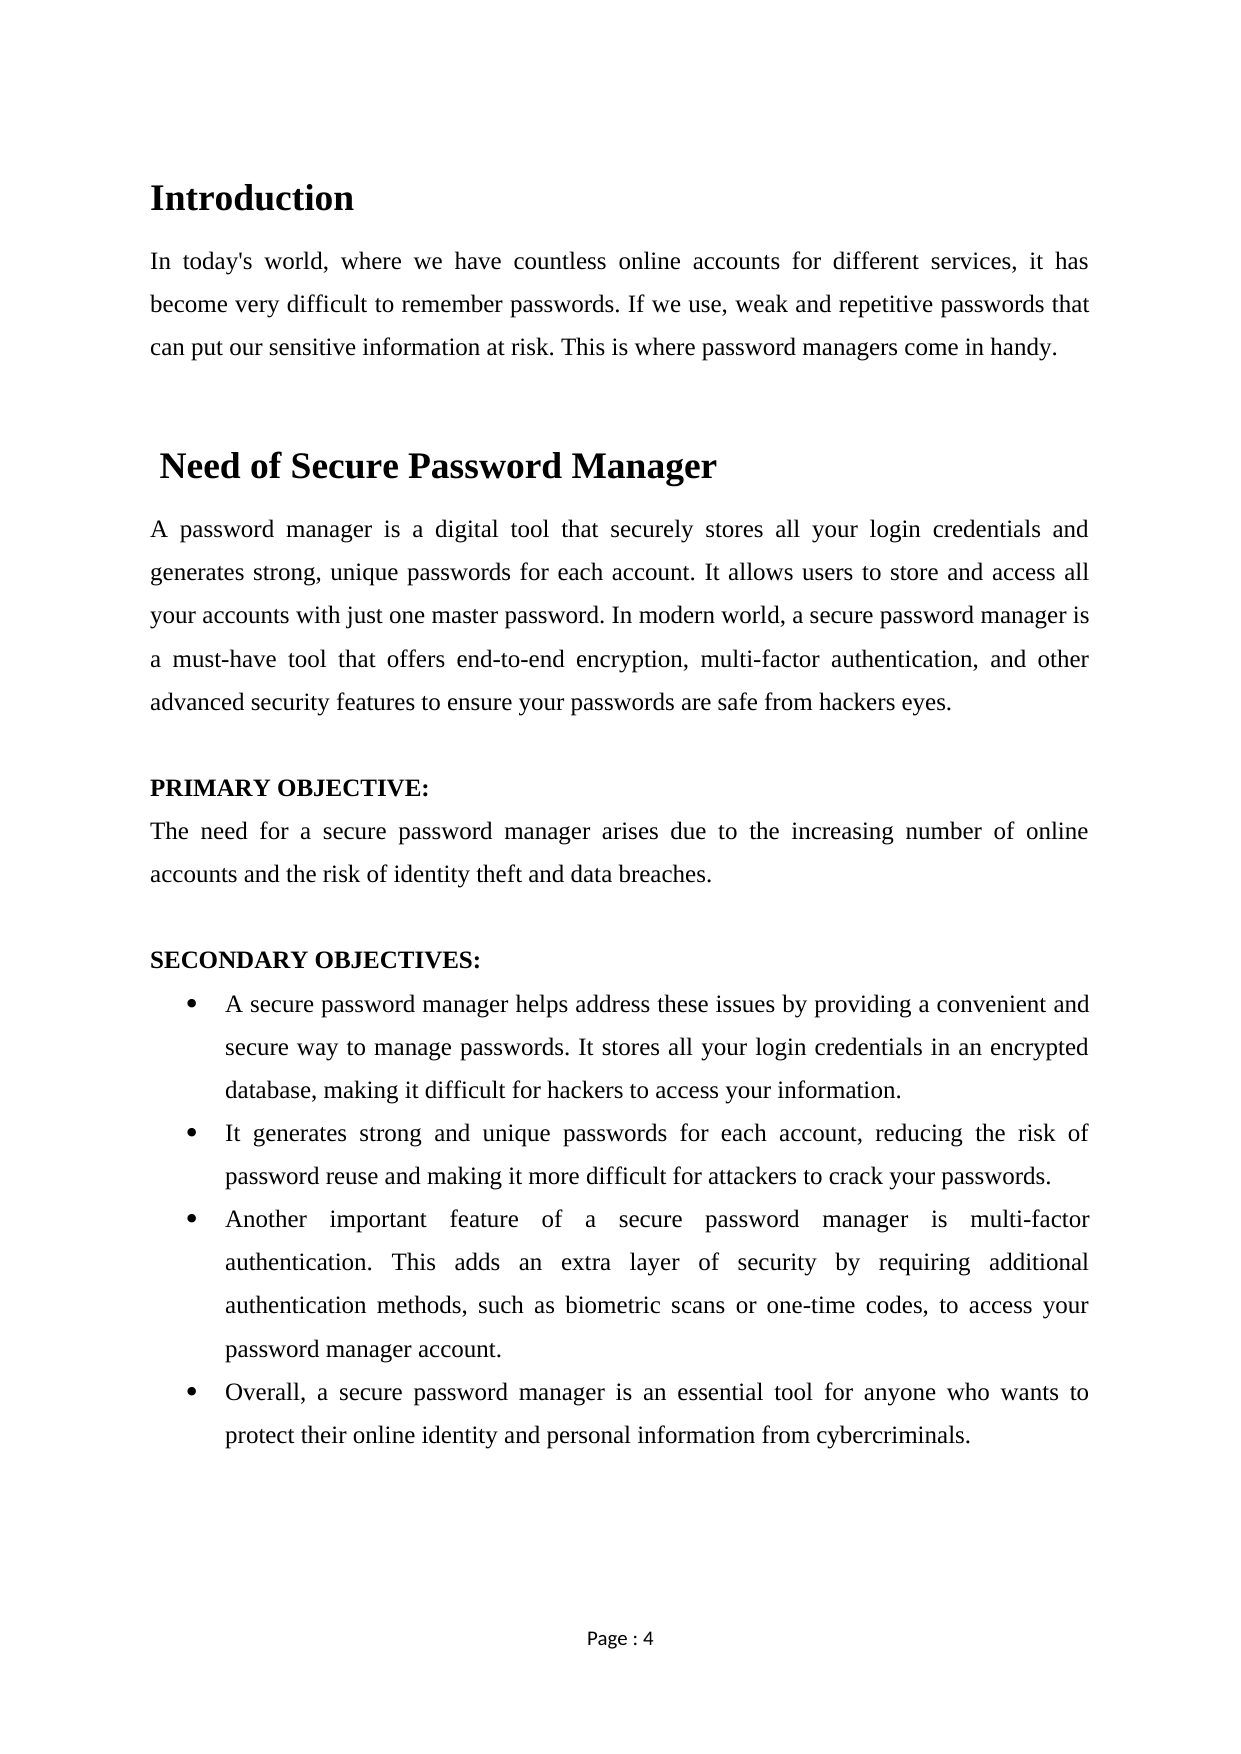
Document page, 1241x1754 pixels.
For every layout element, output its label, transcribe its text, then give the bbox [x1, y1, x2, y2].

subtitle Introduction [150, 175, 1090, 218]
text In today's world, where we have countless online accounts for different services, it has become very difficult to remember passwords. If we use, weak and repetitive passwords that can put our sensitive information at risk. This is where password managers come in handy. [150, 246, 1090, 361]
text PRIMARY OBJECTIVE: [150, 773, 1090, 802]
list Overall, a secure password manager is an essential tool for anyone who wants to protect their online identity and personal information from cybercriminals. [187, 1377, 1090, 1449]
list It generates strong and unique passwords for each account, reducing the risk of password reuse and making it more difficult for attackers to crack your passwords. [187, 1118, 1090, 1190]
text A password manager is a digital tool that securely stores all your login credentials and generates strong, unique passwords for each account. It allows users to store and access all your accounts with just one master password. In modern world, a secure password manager is a must-have tool that offers end-to-end encryption, multi-factor authentication, and other advanced security features to ensure your passwords are safe from hackers eyes. [150, 514, 1090, 716]
list Another important feature of a secure password manager is multi-factor authentication. This adds an extra layer of security by requiring additional authentication methods, such as biometric scans or one-time codes, to access your password manager account. [187, 1204, 1090, 1362]
list A secure password manager helps address these issues by providing a convenient and secure way to manage passwords. It stores all your login credentials in an encrypted database, making it difficult for hackers to access your information. [187, 989, 1090, 1104]
text The need for a secure password manager arises due to the increasing number of online accounts and the risk of identity theft and data breaches. [150, 816, 1090, 888]
subtitle Need of Secure Password Manager [150, 443, 1090, 487]
text SECONDARY OBJECTIVES: [150, 946, 1090, 974]
